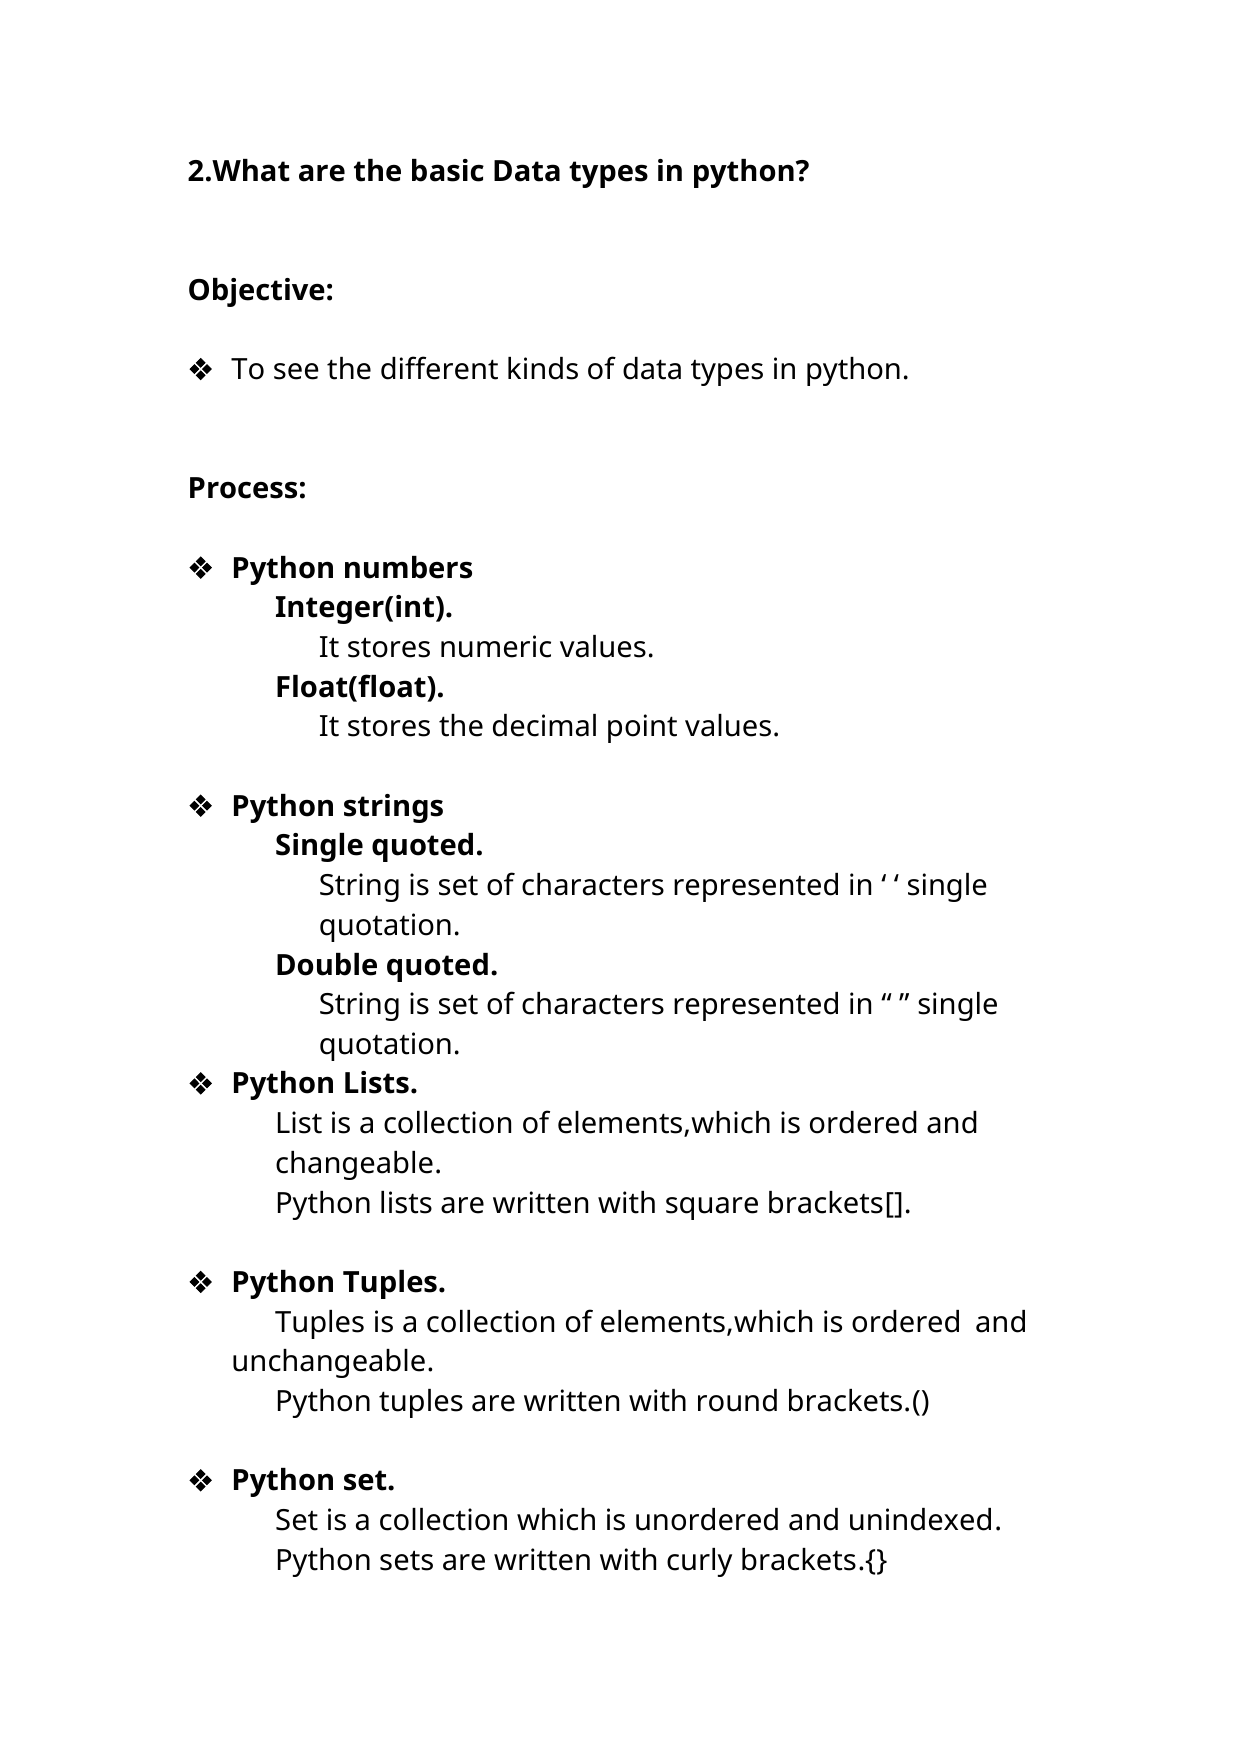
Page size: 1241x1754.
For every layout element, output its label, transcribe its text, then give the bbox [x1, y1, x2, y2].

list To see the different kinds of data types in python. [187, 348, 1053, 388]
text 2.What are the basic Data types in python? [187, 150, 1053, 190]
list Process: [187, 467, 1053, 507]
list Python set. [187, 1460, 1053, 1499]
text List is a collection of elements,which is ordered and changeable. [231, 1102, 1053, 1182]
list Integer(int). [231, 587, 1053, 626]
list Python numbers [187, 547, 1053, 587]
list Python strings [187, 785, 1053, 825]
list Python Lists. [187, 1063, 1053, 1102]
text Tuples is a collection of elements,which is ordered and unchangeable. [231, 1301, 1053, 1380]
list It stores numeric values. [275, 626, 1053, 666]
text Python sets are written with curly brackets.{} [231, 1539, 1053, 1579]
text Objective: [187, 269, 1053, 309]
list String is set of characters represented in ‘ ‘ single quotation. [275, 864, 1053, 944]
list It stores the decimal point values. [275, 706, 1053, 745]
list String is set of characters represented in “ ” single quotation. [275, 983, 1053, 1063]
list Single quoted. [231, 825, 1053, 864]
list Python Tuples. [187, 1261, 1053, 1301]
text Set is a collection which is unordered and unindexed. [231, 1499, 1053, 1539]
list Double quoted. [231, 944, 1053, 983]
list Python tuples are written with round brackets.() [231, 1380, 1053, 1420]
list Float(float). [231, 666, 1053, 706]
text Python lists are written with square brackets[]. [231, 1182, 1053, 1222]
